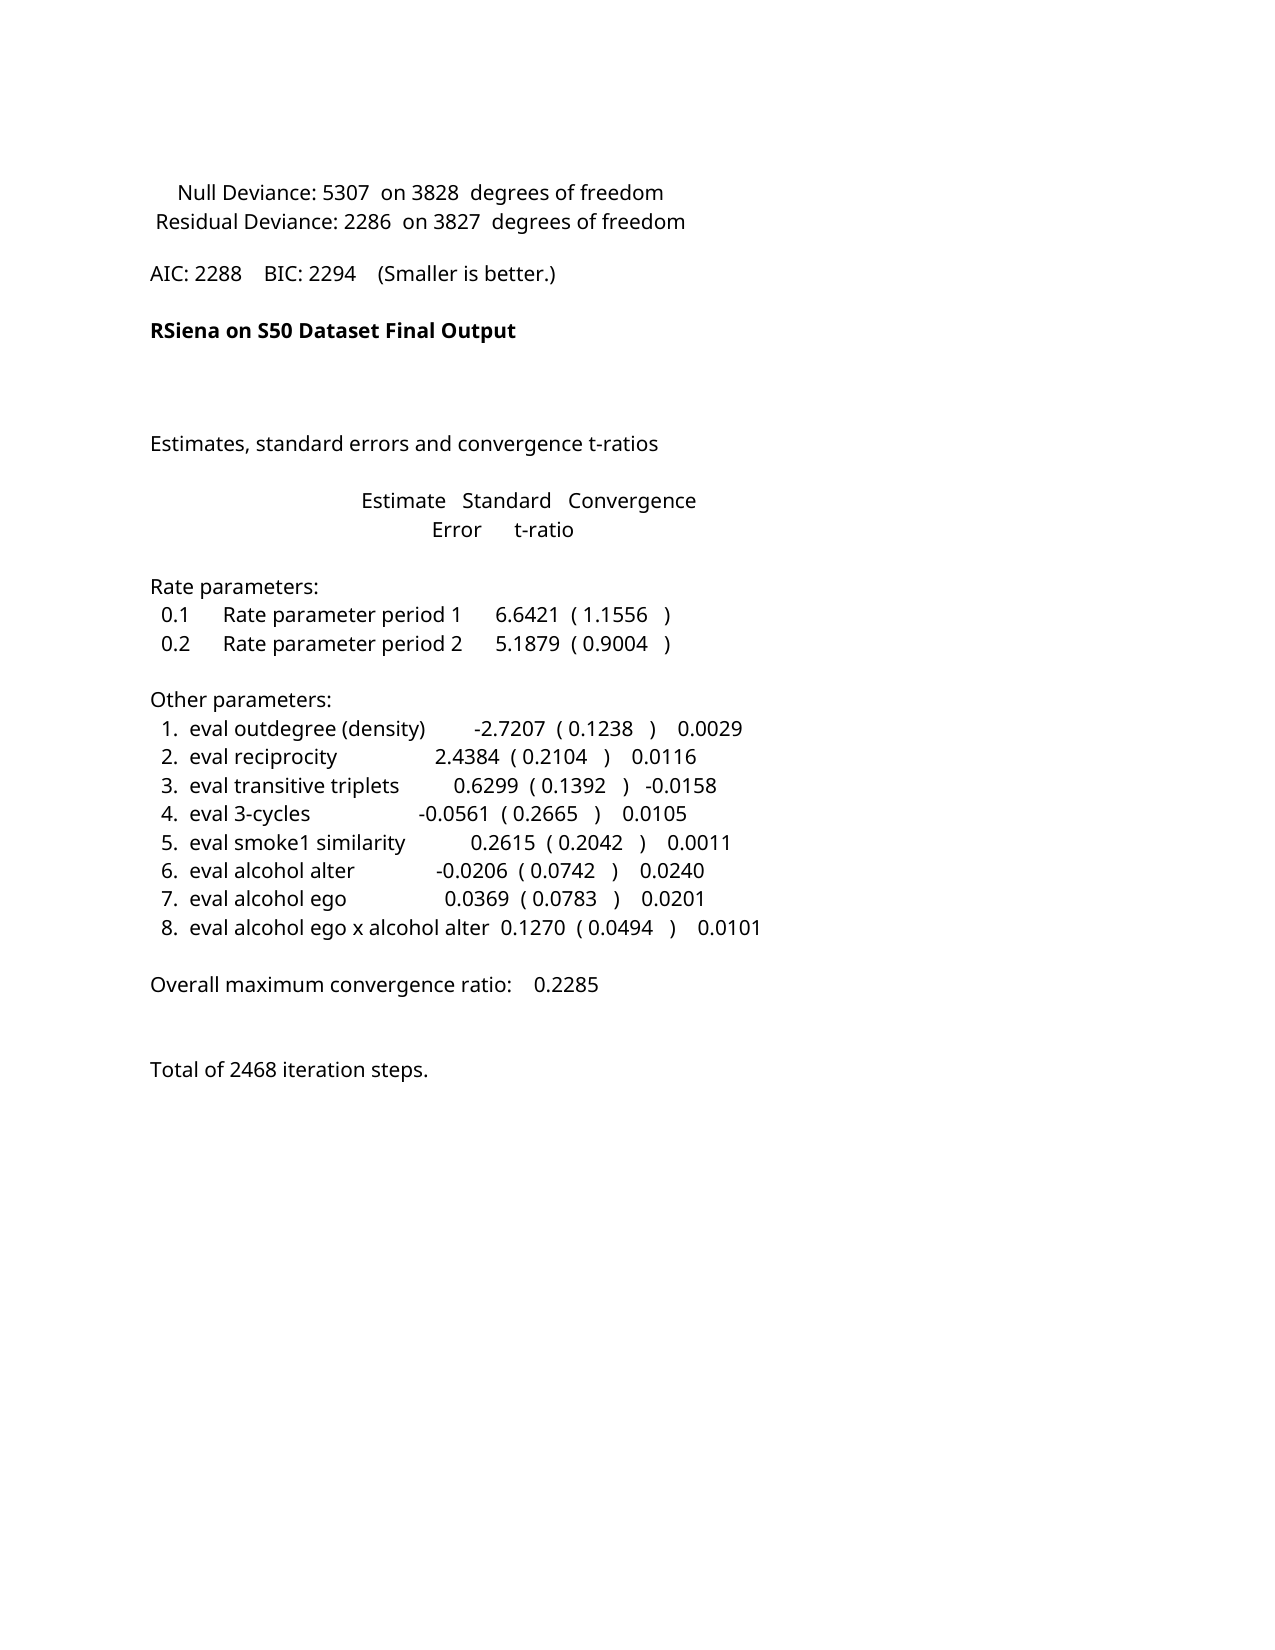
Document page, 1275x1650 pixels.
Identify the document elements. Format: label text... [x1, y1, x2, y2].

text 7. eval alcohol ego 0.0369 ( 0.0783 ) 0.0201 [150, 884, 1125, 913]
text 4. eval 3-cycles -0.0561 ( 0.2665 ) 0.0105 [150, 799, 1125, 828]
text 0.1 Rate parameter period 1 6.6421 ( 1.1556 ) [150, 600, 1125, 629]
text 0.2 Rate parameter period 2 5.1879 ( 0.9004 ) [150, 629, 1125, 657]
text Estimate Standard Convergence [150, 486, 1125, 515]
text RSiena on S50 Dataset Final Output [150, 316, 1125, 344]
text Rate parameters: [150, 572, 1125, 600]
text 6. eval alcohol alter -0.0206 ( 0.0742 ) 0.0240 [150, 856, 1125, 884]
text Error t-ratio [150, 515, 1125, 543]
text 1. eval outdegree (density) -2.7207 ( 0.1238 ) 0.0029 [150, 714, 1125, 742]
text Estimates, standard errors and convergence t-ratios [150, 429, 1125, 458]
text 8. eval alcohol ego x alcohol alter 0.1270 ( 0.0494 ) 0.0101 [150, 913, 1125, 941]
text 3. eval transitive triplets 0.6299 ( 0.1392 ) -0.0158 [150, 771, 1125, 799]
text Total of 2468 iteration steps. [150, 1055, 1125, 1084]
text Null Deviance: 5307 on 3828 degrees of freedom [150, 178, 1125, 207]
text 5. eval smoke1 similarity 0.2615 ( 0.2042 ) 0.0011 [150, 828, 1125, 856]
text AIC: 2288 BIC: 2294 (Smaller is better.) [150, 259, 1125, 287]
text Overall maximum convergence ratio: 0.2285 [150, 970, 1125, 998]
text Residual Deviance: 2286 on 3827 degrees of freedom [150, 207, 1125, 235]
text Other parameters: [150, 686, 1125, 714]
text 2. eval reciprocity 2.4384 ( 0.2104 ) 0.0116 [150, 742, 1125, 771]
